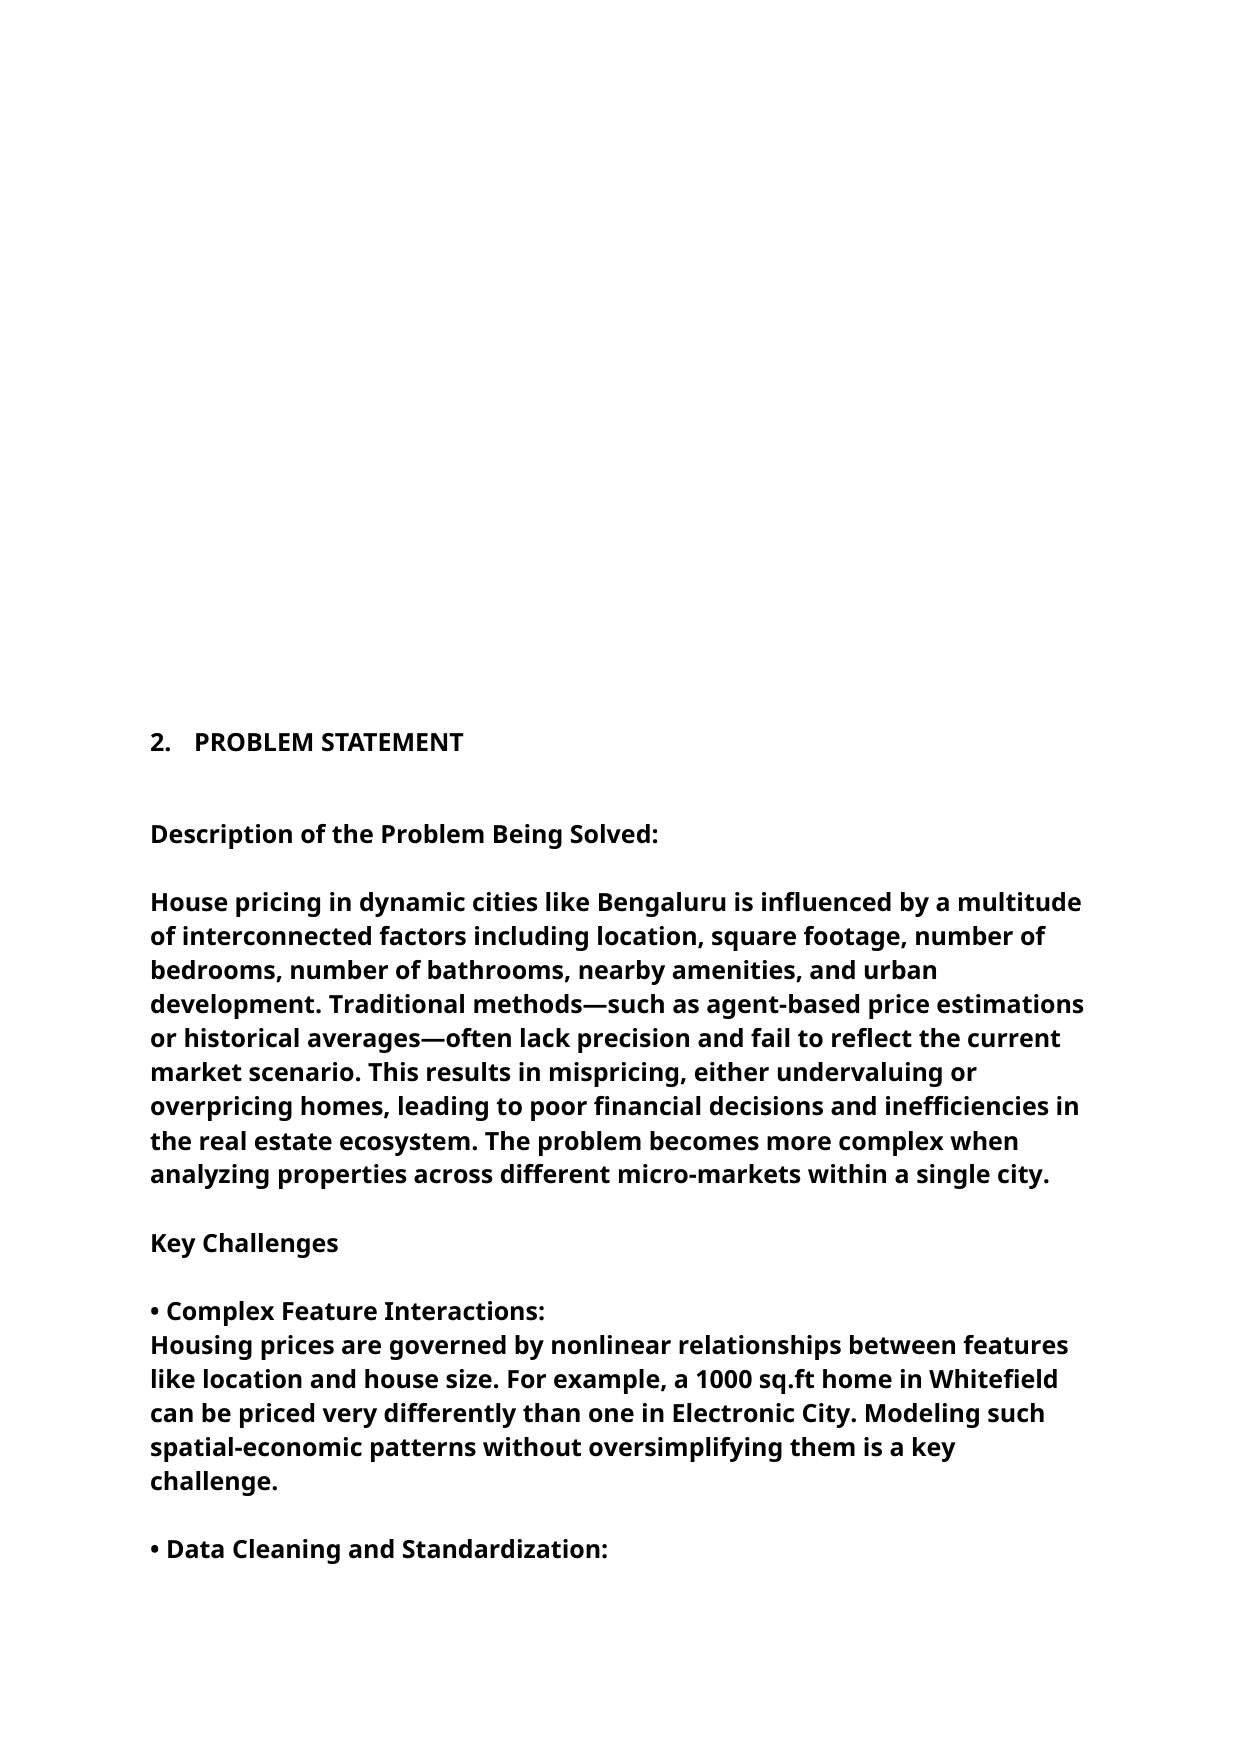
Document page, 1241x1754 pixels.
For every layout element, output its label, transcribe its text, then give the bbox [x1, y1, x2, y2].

text • Complex Feature Interactions: [150, 1293, 1090, 1327]
text Key Challenges [150, 1225, 1090, 1259]
list PROBLEM STATEMENT [150, 725, 1090, 759]
text • Data Cleaning and Standardization: [150, 1532, 1090, 1566]
text Housing prices are governed by nonlinear relationships between features like location and house size. For example, a 1000 sq.ft home in Whitefield can be priced very differently than one in Electronic City. Modeling such spatial-economic patterns without oversimplifying them is a key challenge. [150, 1327, 1090, 1498]
text House pricing in dynamic cities like Bengaluru is influenced by a multitude of interconnected factors including location, square footage, number of bedrooms, number of bathrooms, nearby amenities, and urban development. Traditional methods—such as agent-based price estimations or historical averages—often lack precision and fail to reflect the current market scenario. This results in mispricing, either undervaluing or overpricing homes, leading to poor financial decisions and inefficiencies in the real estate ecosystem. The problem becomes more complex when analyzing properties across different micro-markets within a single city. [150, 885, 1090, 1191]
text Description of the Problem Being Solved: [150, 817, 1090, 851]
